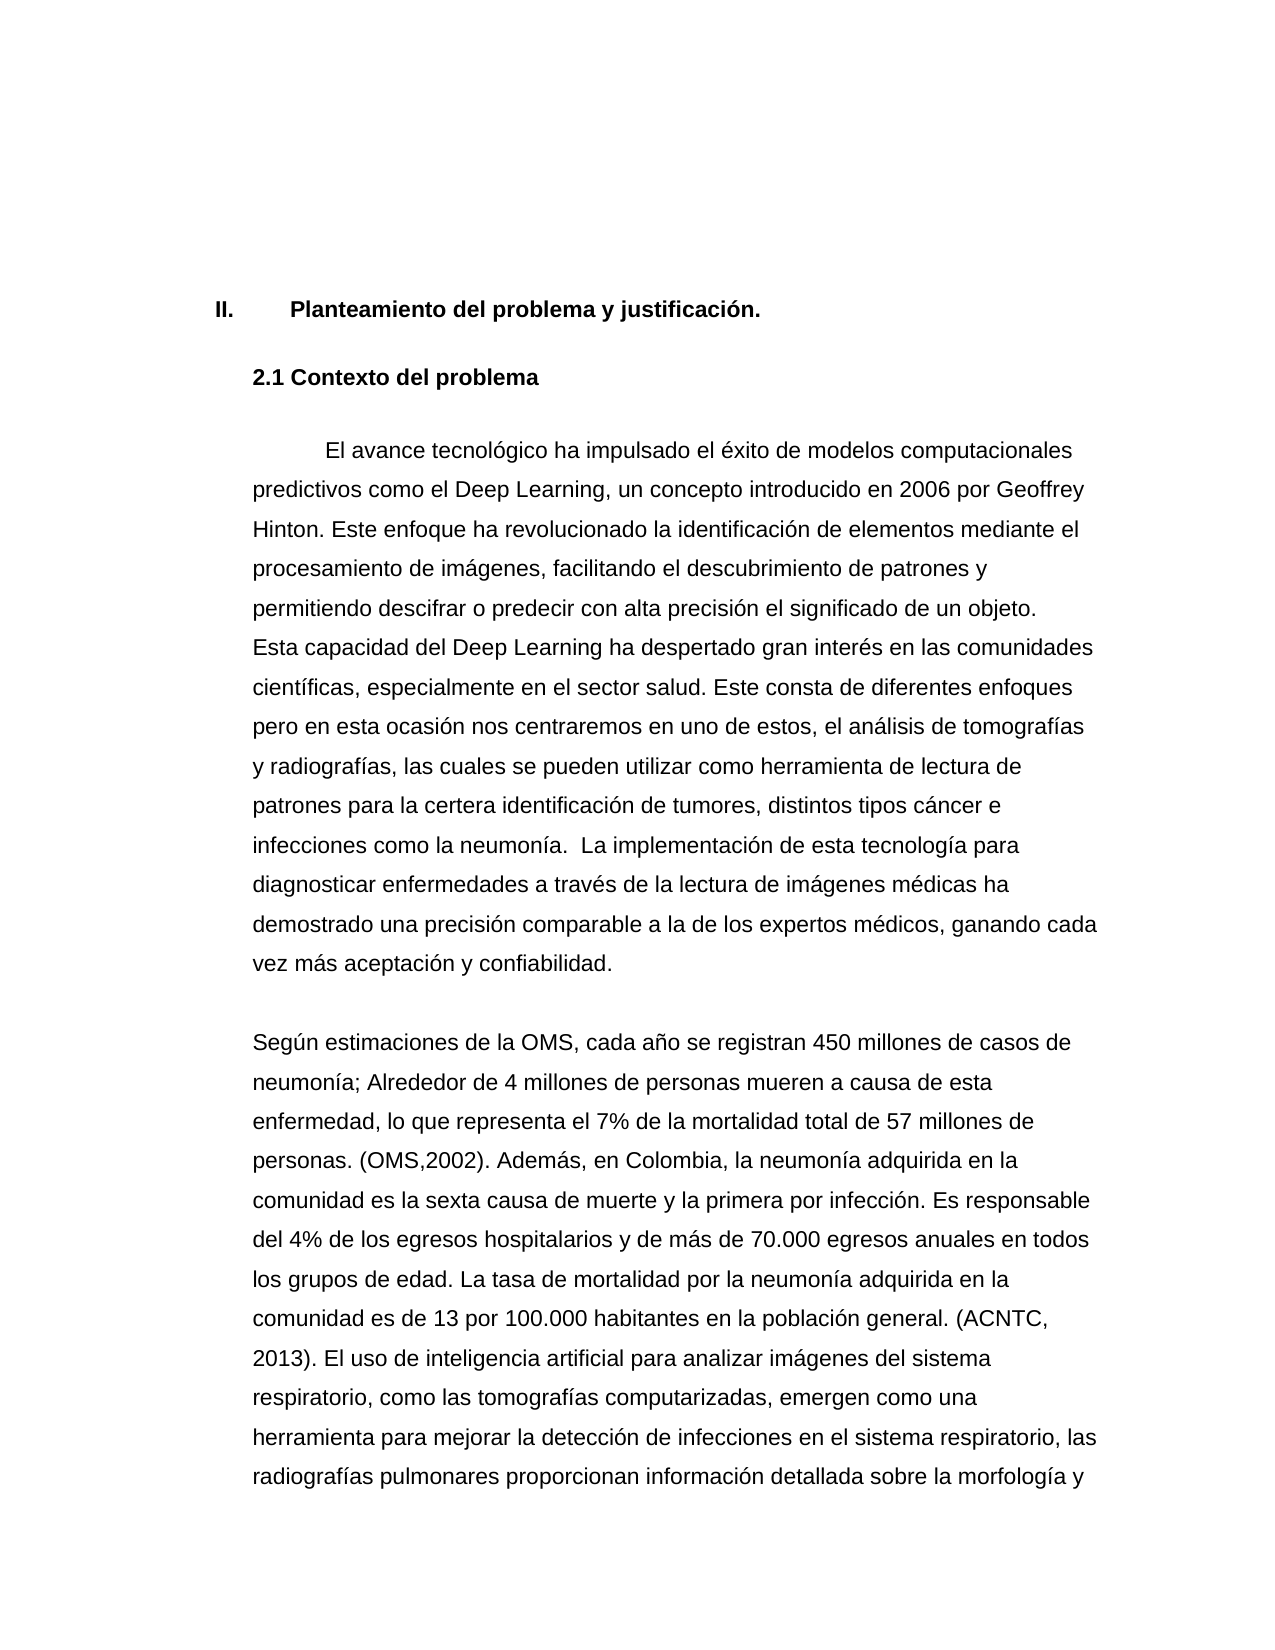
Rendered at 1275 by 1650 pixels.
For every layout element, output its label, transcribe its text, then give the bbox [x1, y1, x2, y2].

list Planteamiento del problema y justificación. [215, 296, 1098, 323]
text El avance tecnológico ha impulsado el éxito de modelos computacionales predictivos como el Deep Learning, un concepto introducido en 2006 por Geoffrey Hinton. Este enfoque ha revolucionado la identificación de elementos mediante el procesamiento de imágenes, facilitando el descubrimiento de patrones y permitiendo descifrar o predecir con alta precisión el significado de un objeto. [252, 437, 1098, 621]
text Esta capacidad del Deep Learning ha despertado gran interés en las comunidades científicas, especialmente en el sector salud. Este consta de diferentes enfoques pero en esta ocasión nos centraremos en uno de estos, el análisis de tomografías y radiografías, las cuales se pueden utilizar como herramienta de lectura de patrones para la certera identificación de tumores, distintos tipos cáncer e infecciones como la neumonía. La implementación de esta tecnología para diagnosticar enfermedades a través de la lectura de imágenes médicas ha demostrado una precisión comparable a la de los expertos médicos, ganando cada vez más aceptación y confiabilidad. [252, 634, 1098, 976]
subtitle 2.1 Contexto del problema [177, 364, 1098, 390]
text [252, 1029, 1098, 1490]
